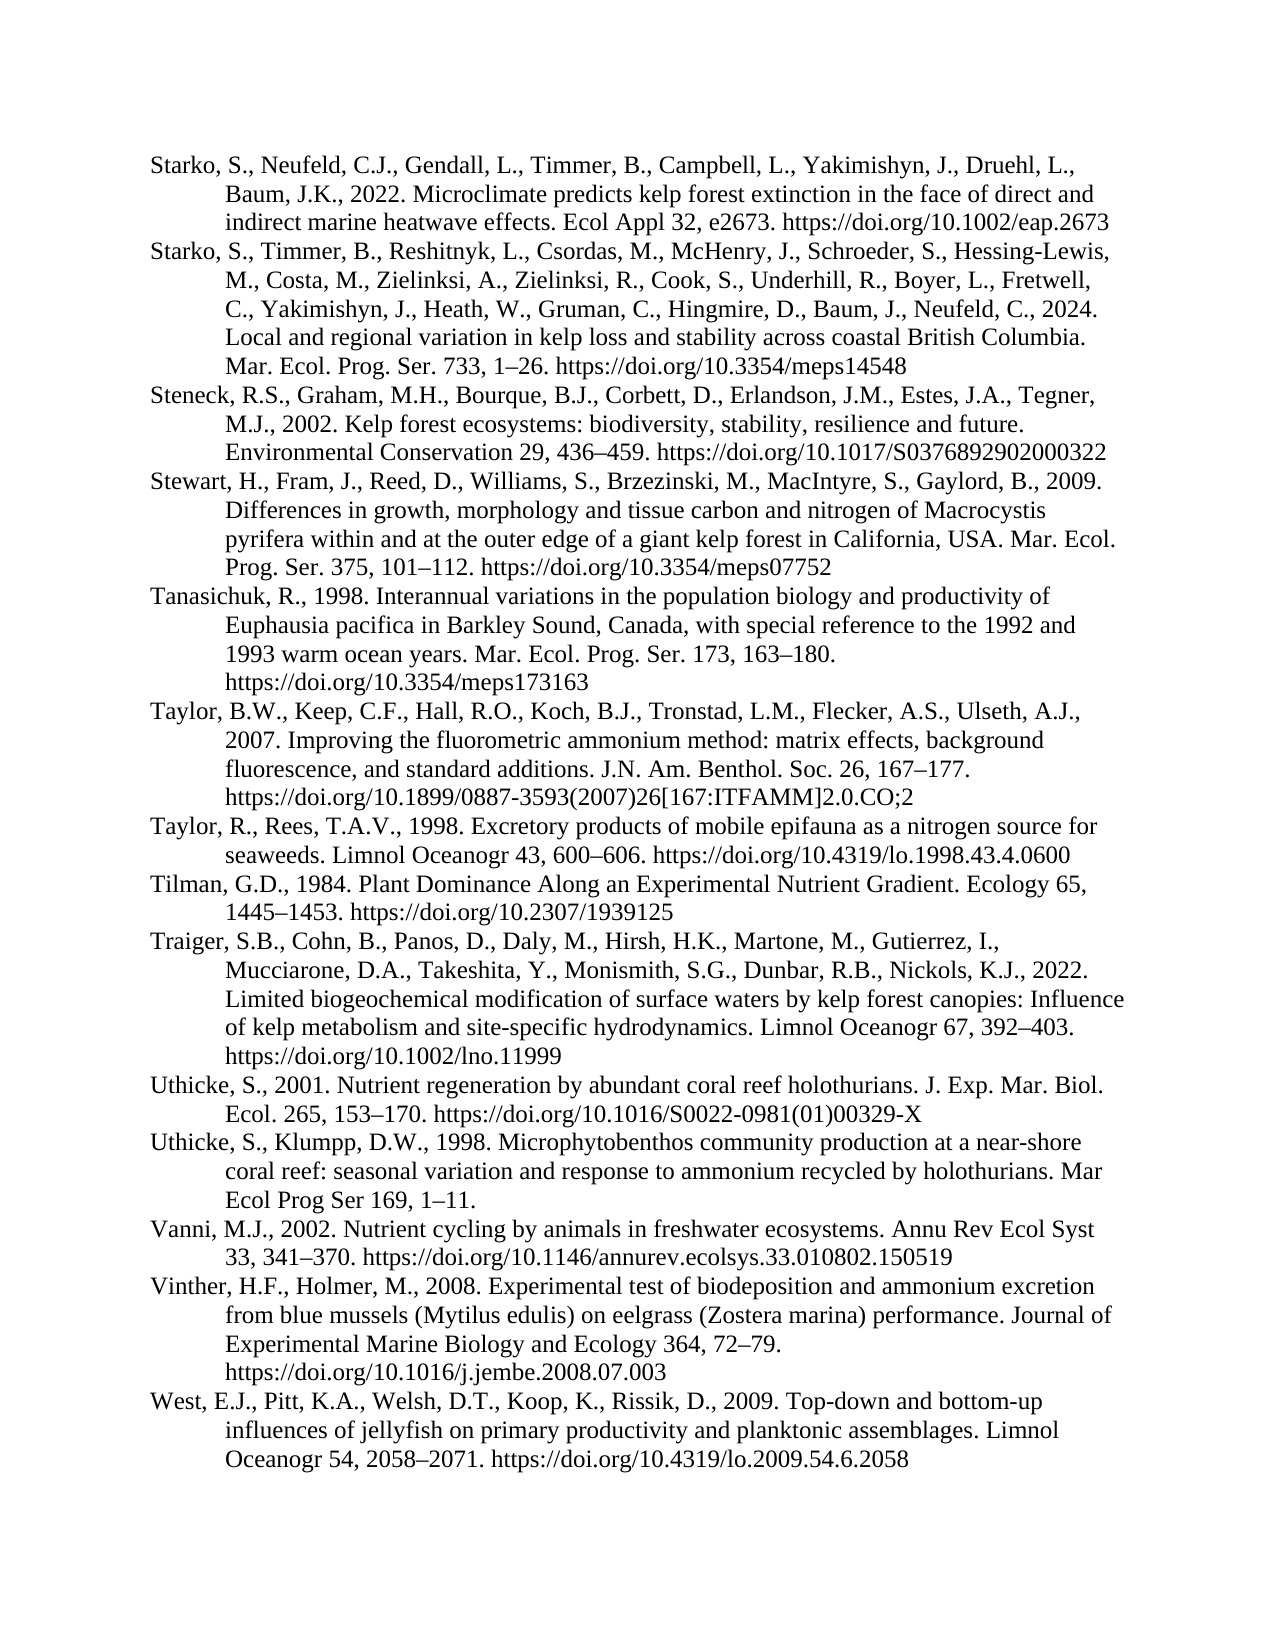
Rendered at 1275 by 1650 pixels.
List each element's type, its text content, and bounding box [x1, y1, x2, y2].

text Tilman, G.D., 1984. Plant Dominance Along an Experimental Nutrient Gradient. Ecology 65, 1445–1453. https://doi.org/10.2307/1939125 [150, 869, 1125, 926]
text Starko, S., Neufeld, C.J., Gendall, L., Timmer, B., Campbell, L., Yakimishyn, J., Druehl, L., Baum, J.K., 2022. Microclimate predicts kelp forest extinction in the face of direct and indirect marine heatwave effects. Ecol Appl 32, e2673. https://doi.org/10.1002/eap.2673 [150, 150, 1125, 236]
text Stewart, H., Fram, J., Reed, D., Williams, S., Brzezinski, M., MacIntyre, S., Gaylord, B., 2009. Differences in growth, morphology and tissue carbon and nitrogen of Macrocystis pyrifera within and at the outer edge of a giant kelp forest in California, USA. Mar. Ecol. Prog. Ser. 375, 101–112. https://doi.org/10.3354/meps07752 [150, 466, 1125, 581]
text Traiger, S.B., Cohn, B., Panos, D., Daly, M., Hirsh, H.K., Martone, M., Gutierrez, I., Mucciarone, D.A., Takeshita, Y., Monismith, S.G., Dunbar, R.B., Nickols, K.J., 2022. Limited biogeochemical modification of surface waters by kelp forest canopies: Influence of kelp metabolism and site-specific hydrodynamics. Limnol Oceanogr 67, 392–403. https://doi.org/10.1002/lno.11999 [150, 926, 1125, 1070]
text Tanasichuk, R., 1998. Interannual variations in the population biology and productivity of Euphausia pacifica in Barkley Sound, Canada, with special reference to the 1992 and 1993 warm ocean years. Mar. Ecol. Prog. Ser. 173, 163–180. https://doi.org/10.3354/meps173163 [150, 581, 1125, 696]
text Vinther, H.F., Holmer, M., 2008. Experimental test of biodeposition and ammonium excretion from blue mussels (Mytilus edulis) on eelgrass (Zostera marina) performance. Journal of Experimental Marine Biology and Ecology 364, 72–79. https://doi.org/10.1016/j.jembe.2008.07.003 [150, 1271, 1125, 1386]
text West, E.J., Pitt, K.A., Welsh, D.T., Koop, K., Rissik, D., 2009. Top-down and bottom-up influences of jellyfish on primary productivity and planktonic assemblages. Limnol Oceanogr 54, 2058–2071. https://doi.org/10.4319/lo.2009.54.6.2058 [150, 1386, 1125, 1472]
text Uthicke, S., Klumpp, D.W., 1998. Microphytobenthos community production at a near-shore coral reef: seasonal variation and response to ammonium recycled by holothurians. Mar Ecol Prog Ser 169, 1–11. [150, 1127, 1125, 1214]
text Taylor, B.W., Keep, C.F., Hall, R.O., Koch, B.J., Tronstad, L.M., Flecker, A.S., Ulseth, A.J., 2007. Improving the fluorometric ammonium method: matrix effects, background fluorescence, and standard additions. J.N. Am. Benthol. Soc. 26, 167–177. https://doi.org/10.1899/0887-3593(2007)26[167:ITFAMM]2.0.CO;2 [150, 696, 1125, 811]
text Steneck, R.S., Graham, M.H., Bourque, B.J., Corbett, D., Erlandson, J.M., Estes, J.A., Tegner, M.J., 2002. Kelp forest ecosystems: biodiversity, stability, resilience and future. Environmental Conservation 29, 436–459. https://doi.org/10.1017/S0376892902000322 [150, 380, 1125, 466]
text Starko, S., Timmer, B., Reshitnyk, L., Csordas, M., McHenry, J., Schroeder, S., Hessing-Lewis, M., Costa, M., Zielinksi, A., Zielinksi, R., Cook, S., Underhill, R., Boyer, L., Fretwell, C., Yakimishyn, J., Heath, W., Gruman, C., Hingmire, D., Baum, J., Neufeld, C., 2024. Local and regional variation in kelp loss and stability across coastal British Columbia. Mar. Ecol. Prog. Ser. 733, 1–26. https://doi.org/10.3354/meps14548 [150, 236, 1125, 380]
text Taylor, R., Rees, T.A.V., 1998. Excretory products of mobile epifauna as a nitrogen source for seaweeds. Limnol Oceanogr 43, 600–606. https://doi.org/10.4319/lo.1998.43.4.0600 [150, 811, 1125, 869]
text Vanni, M.J., 2002. Nutrient cycling by animals in freshwater ecosystems. Annu Rev Ecol Syst 33, 341–370. https://doi.org/10.1146/annurev.ecolsys.33.010802.150519 [150, 1214, 1125, 1271]
text Uthicke, S., 2001. Nutrient regeneration by abundant coral reef holothurians. J. Exp. Mar. Biol. Ecol. 265, 153–170. https://doi.org/10.1016/S0022-0981(01)00329-X [150, 1070, 1125, 1127]
